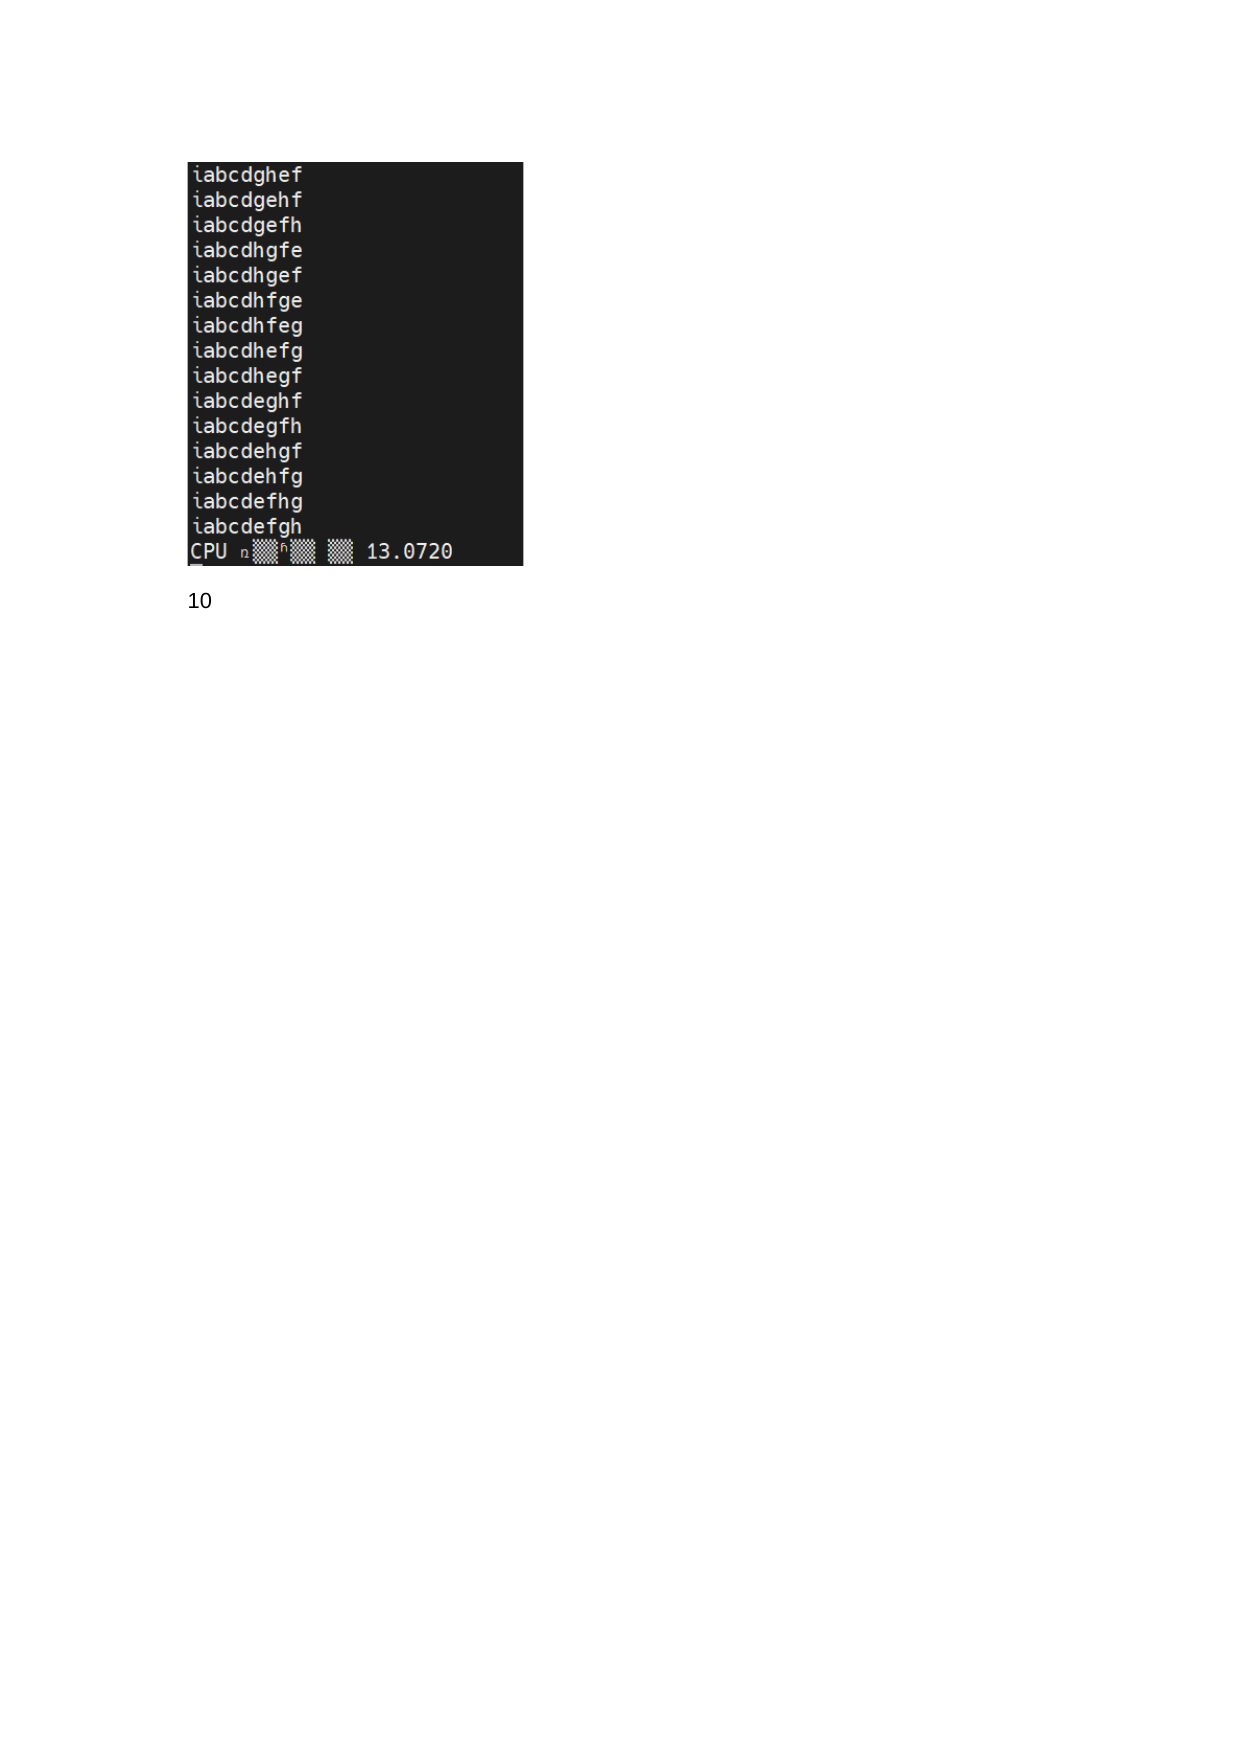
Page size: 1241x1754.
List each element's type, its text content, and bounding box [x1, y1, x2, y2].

text 10 [187, 584, 1053, 617]
picture [187, 162, 524, 566]
